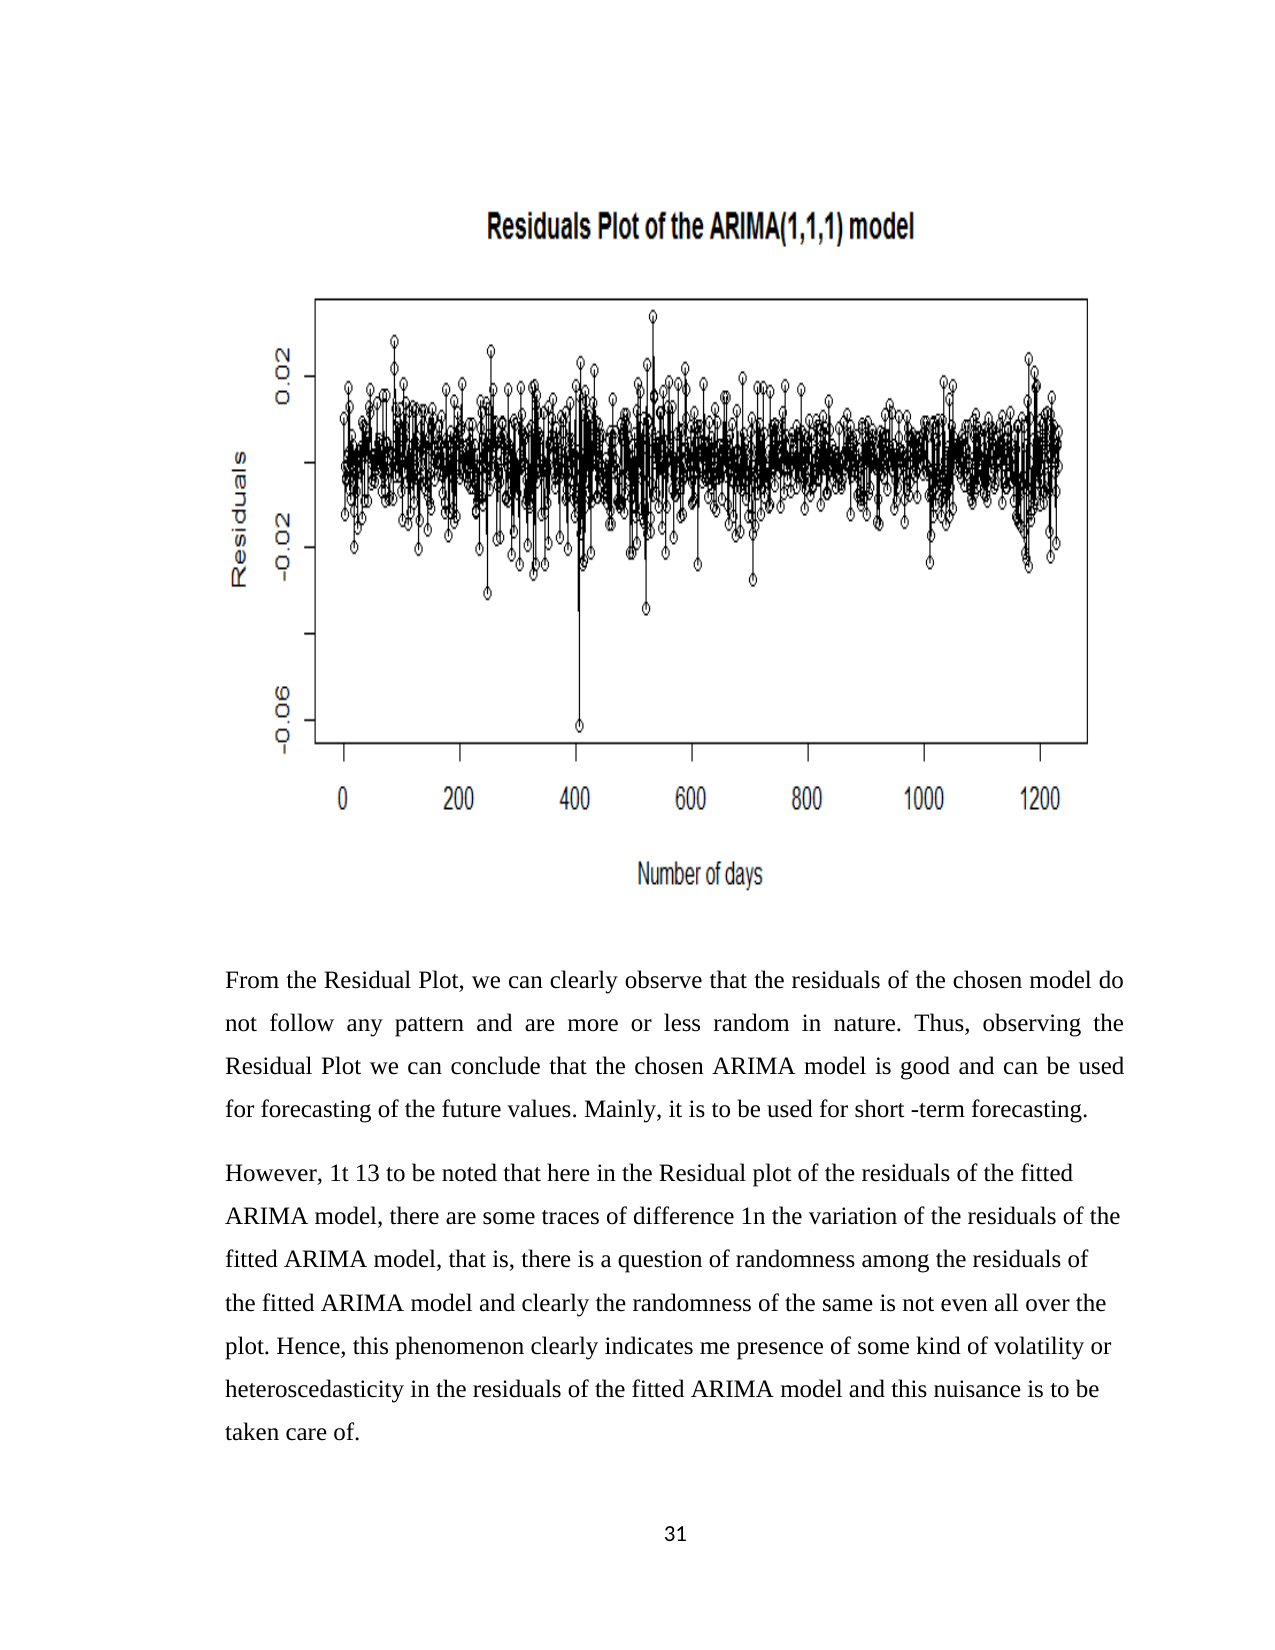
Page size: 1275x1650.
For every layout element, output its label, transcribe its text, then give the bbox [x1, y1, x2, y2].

picture [225, 150, 1134, 931]
text However, 1t 13 to be noted that here in the Residual plot of the residuals of the fitted ARIMA model, there are some traces of difference 1n the variation of the residuals of the fitted ARIMA model, that is, there is a question of randomness among the residuals of the fitted ARIMA model and clearly the randomness of the same is not even all over the plot. Hence, this phenomenon clearly indicates me presence of some kind of volatility or heteroscedasticity in the residuals of the fitted ARIMA model and this nuisance is to be taken care of. [225, 1158, 1125, 1446]
text From the Residual Plot, we can clearly observe that the residuals of the chosen model do not follow any pattern and are more or less random in nature. Thus, observing the Residual Plot we can conclude that the chosen ARIMA model is good and can be used for forecasting of the future values. Mainly, it is to be used for short -term forecasting. [225, 965, 1125, 1123]
